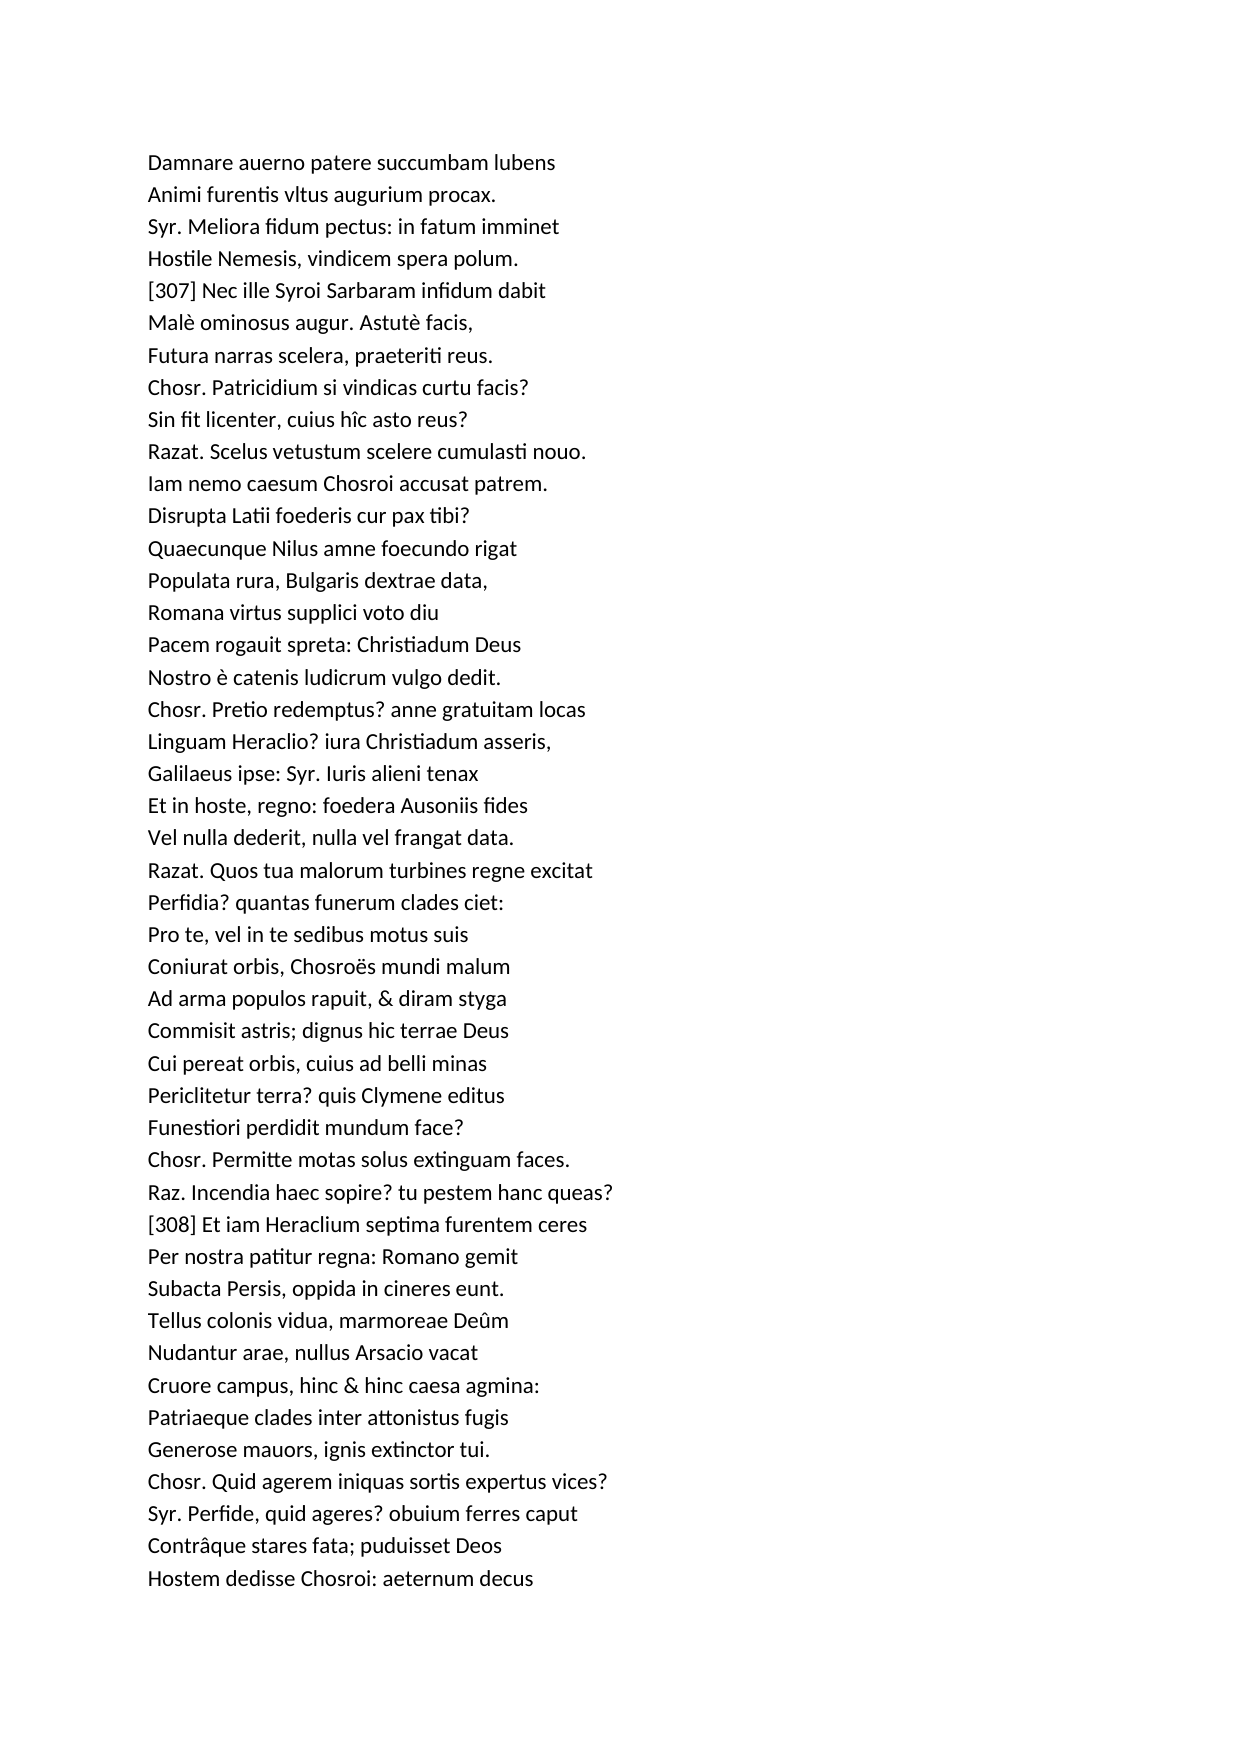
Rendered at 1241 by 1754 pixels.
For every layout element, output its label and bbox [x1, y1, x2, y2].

text [148, 148, 1093, 1592]
